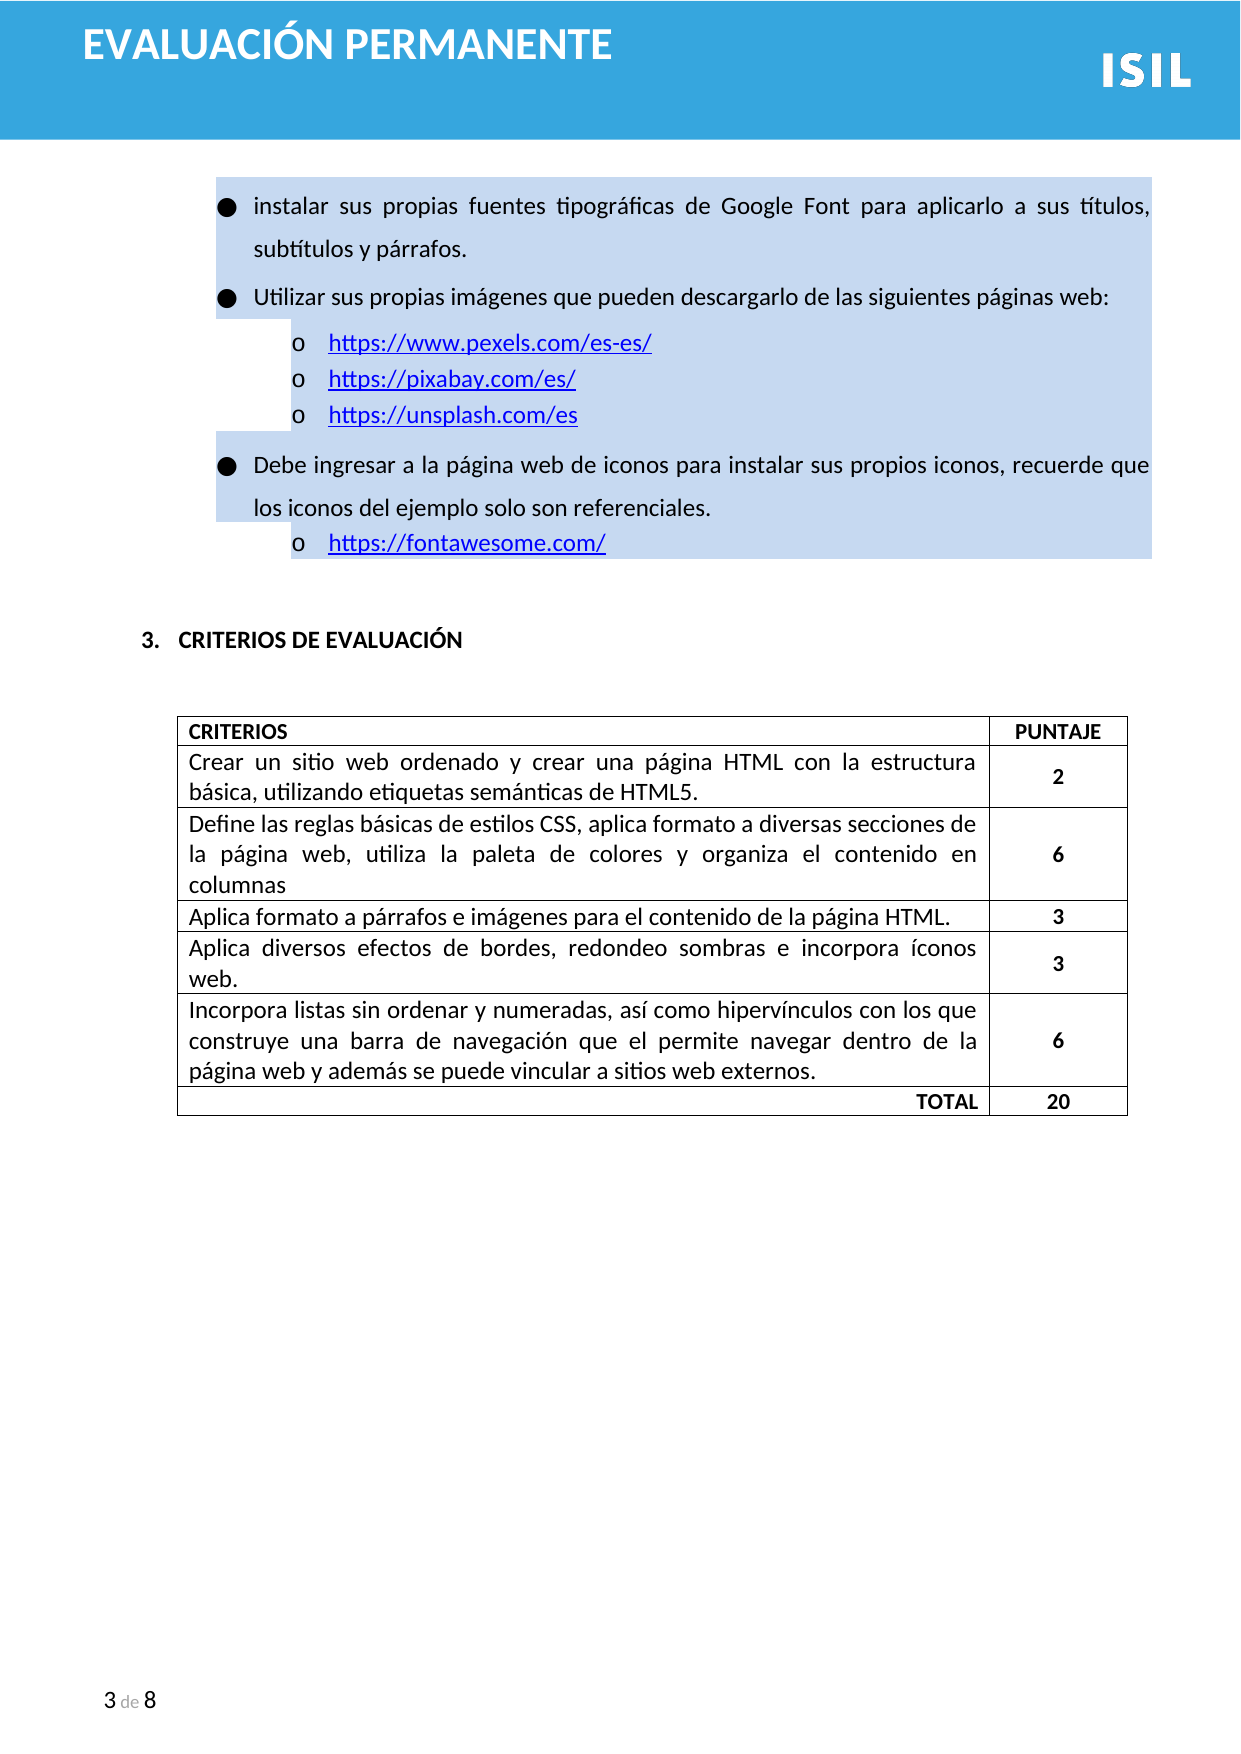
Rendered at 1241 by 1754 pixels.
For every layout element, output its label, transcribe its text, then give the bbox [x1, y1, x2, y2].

table_cell 20 [990, 1087, 1127, 1115]
table_cell 2 [990, 746, 1127, 807]
table_cell Define las reglas básicas de estilos CSS, aplica formato a diversas secciones de la página web, utiliza la paleta de colores y organiza el contenido en columnas [178, 808, 989, 900]
table_cell 6 [990, 808, 1127, 900]
list https://fontawesome.com/ [291, 527, 1152, 559]
table_cell Aplica diversos efectos de bordes, redondeo sombras e incorpora íconos web. [178, 932, 989, 993]
table_cell Crear un sitio web ordenado y crear una página HTML con la estructura básica, utilizando etiquetas semánticas de HTML5. [178, 746, 989, 807]
picture [1083, 20, 1211, 120]
list CRITERIOS DE EVALUACIÓN [141, 624, 1152, 655]
list Utilizar sus propias imágenes que pueden descargarlo de las siguientes páginas web: [216, 268, 1152, 319]
table_cell Incorpora listas sin ordenar y numeradas, así como hipervínculos con los que construye una barra de navegación que el permite navegar dentro de la página web y además se puede vincular a sitios web externos. [178, 994, 989, 1086]
list https://pixabay.com/es/ [291, 363, 1152, 395]
table_cell 3 [990, 932, 1127, 993]
table_header PUNTAJE [990, 717, 1127, 745]
table_cell Aplica formato a párrafos e imágenes para el contenido de la página HTML. [178, 901, 989, 931]
table_cell 6 [990, 994, 1127, 1086]
list instalar sus propias fuentes tipográficas de Google Font para aplicarlo a sus títulos, subtítulos y párrafos. [216, 177, 1152, 263]
list Debe ingresar a la página web de iconos para instalar sus propios iconos, recuerde que los iconos del ejemplo solo son referenciales. [216, 436, 1152, 522]
list https://www.pexels.com/es-es/ [291, 327, 1152, 358]
list https://unsplash.com/es [291, 400, 1152, 431]
table_header CRITERIOS [178, 717, 989, 745]
table_cell TOTAL [178, 1087, 989, 1115]
table_cell 3 [990, 901, 1127, 931]
